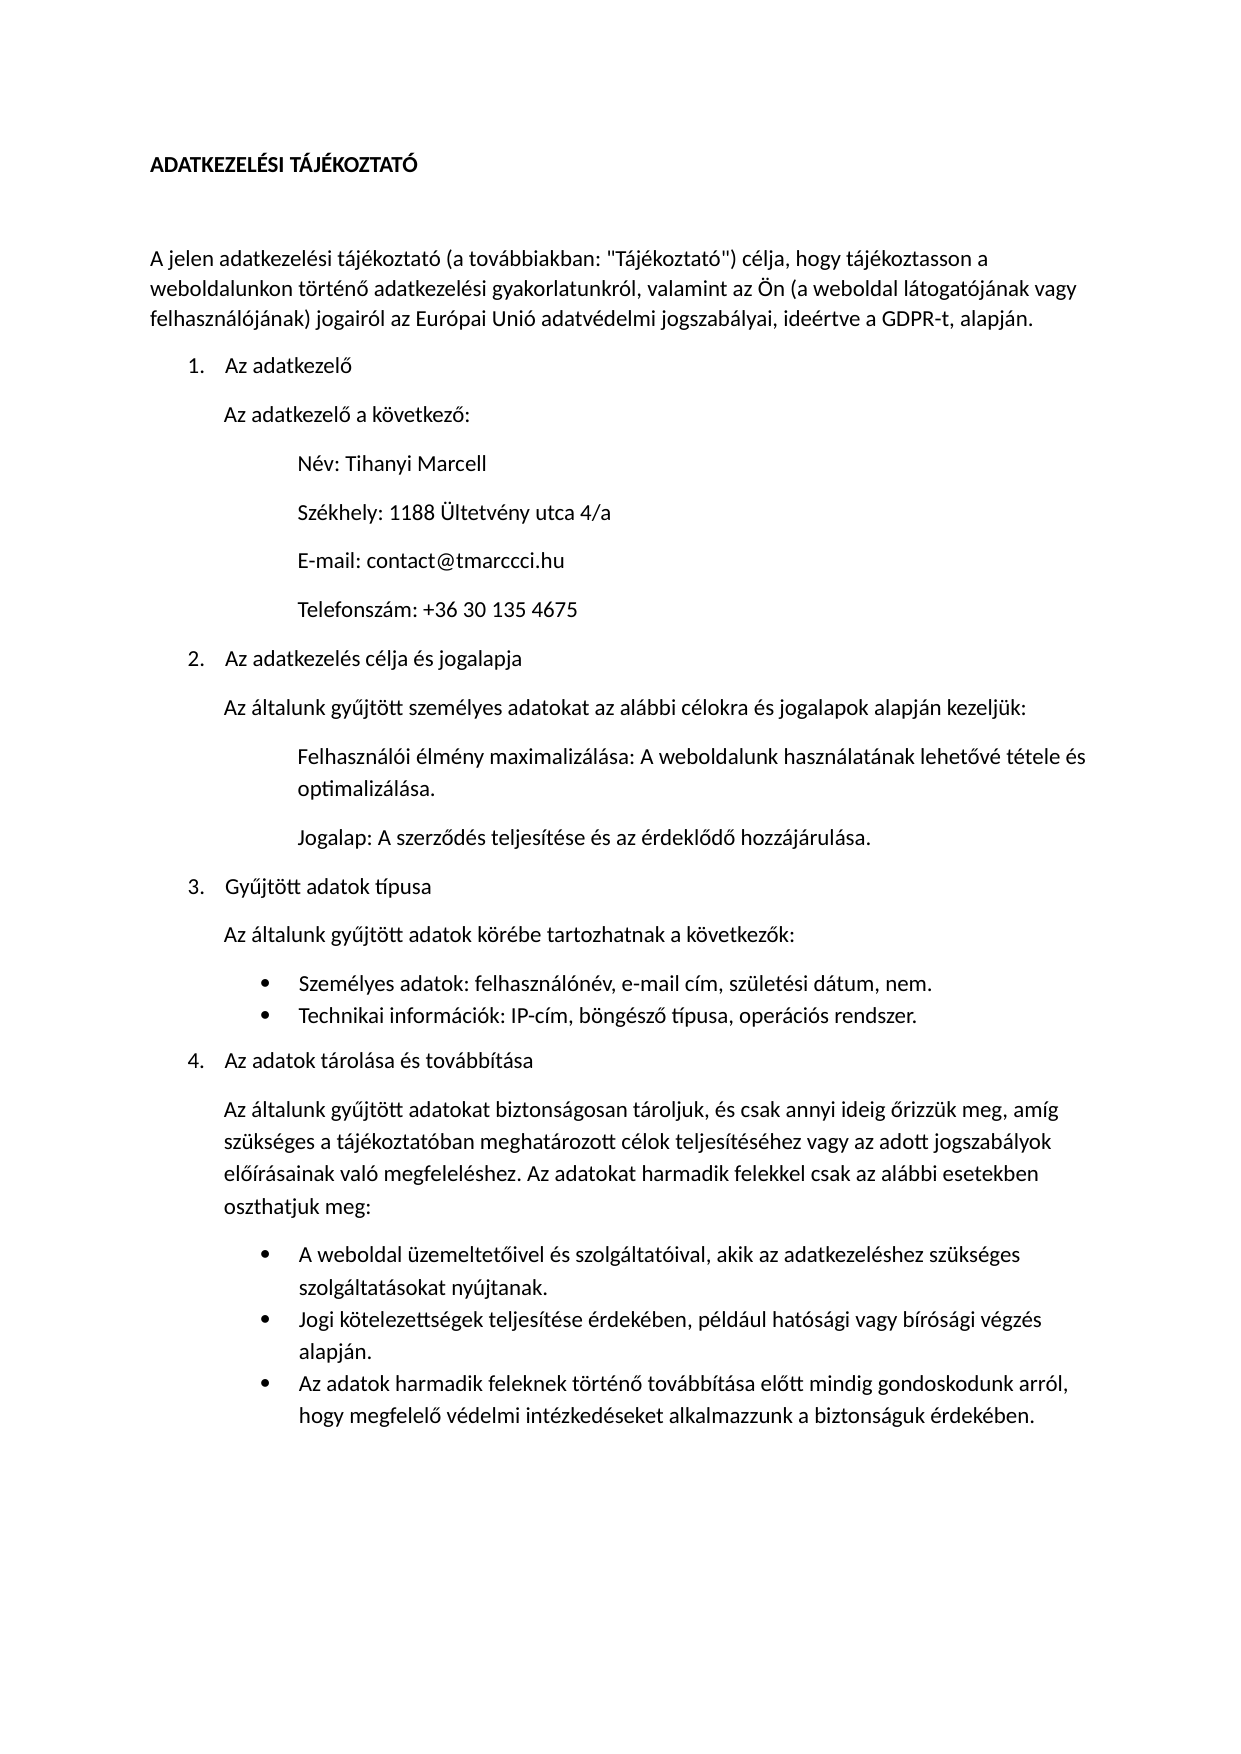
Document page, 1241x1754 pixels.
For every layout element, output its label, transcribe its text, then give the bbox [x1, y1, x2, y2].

list A weboldal üzemeltetőivel és szolgáltatóival, akik az adatkezeléshez szükséges szolgáltatásokat nyújtanak. [261, 1241, 1090, 1301]
text Az általunk gyűjtött adatokat biztonságosan tároljuk, és csak annyi ideig őrizzük meg, amíg szükséges a tájékoztatóban meghatározott célok teljesítéséhez vagy az adott jogszabályok előírásainak való megfeleléshez. Az adatokat harmadik felekkel csak az alábbi esetekben oszthatjuk meg: [224, 1095, 1090, 1220]
text Név: Tihanyi Marcell [297, 449, 1090, 477]
text Az általunk gyűjtött adatok körébe tartozhatnak a következők: [224, 921, 1090, 949]
text Az általunk gyűjtött személyes adatokat az alábbi célokra és jogalapok alapján kezeljük: [224, 693, 1090, 721]
list Személyes adatok: felhasználónév, e-mail cím, születési dátum, nem. [261, 969, 1090, 997]
text Telefonszám: +36 30 135 4675 [297, 595, 1090, 623]
list Gyűjtött adatok típusa [187, 872, 1090, 900]
text E-mail: contact@tmarccci.hu [297, 546, 1090, 574]
text Székhely: 1188 Ültetvény utca 4/a [297, 498, 1090, 526]
text ADATKEZELÉSI TÁJÉKOZTATÓ [150, 150, 1090, 178]
list Az adatok harmadik feleknek történő továbbítása előtt mindig gondoskodunk arról, hogy megfelelő védelmi intézkedéseket alkalmazzunk a biztonságuk érdekében. [261, 1369, 1090, 1429]
list Az adatkezelő [187, 351, 1090, 379]
text Felhasználói élmény maximalizálása: A weboldalunk használatának lehetővé tétele és optimalizálása. [297, 742, 1090, 802]
text A jelen adatkezelési tájékoztató (a továbbiakban: "Tájékoztató") célja, hogy tájékoztasson a weboldalunkon történő adatkezelési gyakorlatunkról, valamint az Ön (a weboldal látogatójának vagy felhasználójának) jogairól az Európai Unió adatvédelmi jogszabályai, ideértve a GDPR-t, alapján. [150, 244, 1090, 332]
list Technikai információk: IP-cím, böngésző típusa, operációs rendszer. [261, 1002, 1090, 1030]
text Az adatkezelő a következő: [224, 400, 1090, 428]
text Jogalap: A szerződés teljesítése és az érdeklődő hozzájárulása. [297, 823, 1090, 851]
list Az adatkezelés célja és jogalapja [187, 644, 1090, 672]
list Jogi kötelezettségek teljesítése érdekében, például hatósági vagy bírósági végzés alapján. [261, 1305, 1090, 1365]
list Az adatok tárolása és továbbítása [187, 1046, 1090, 1074]
